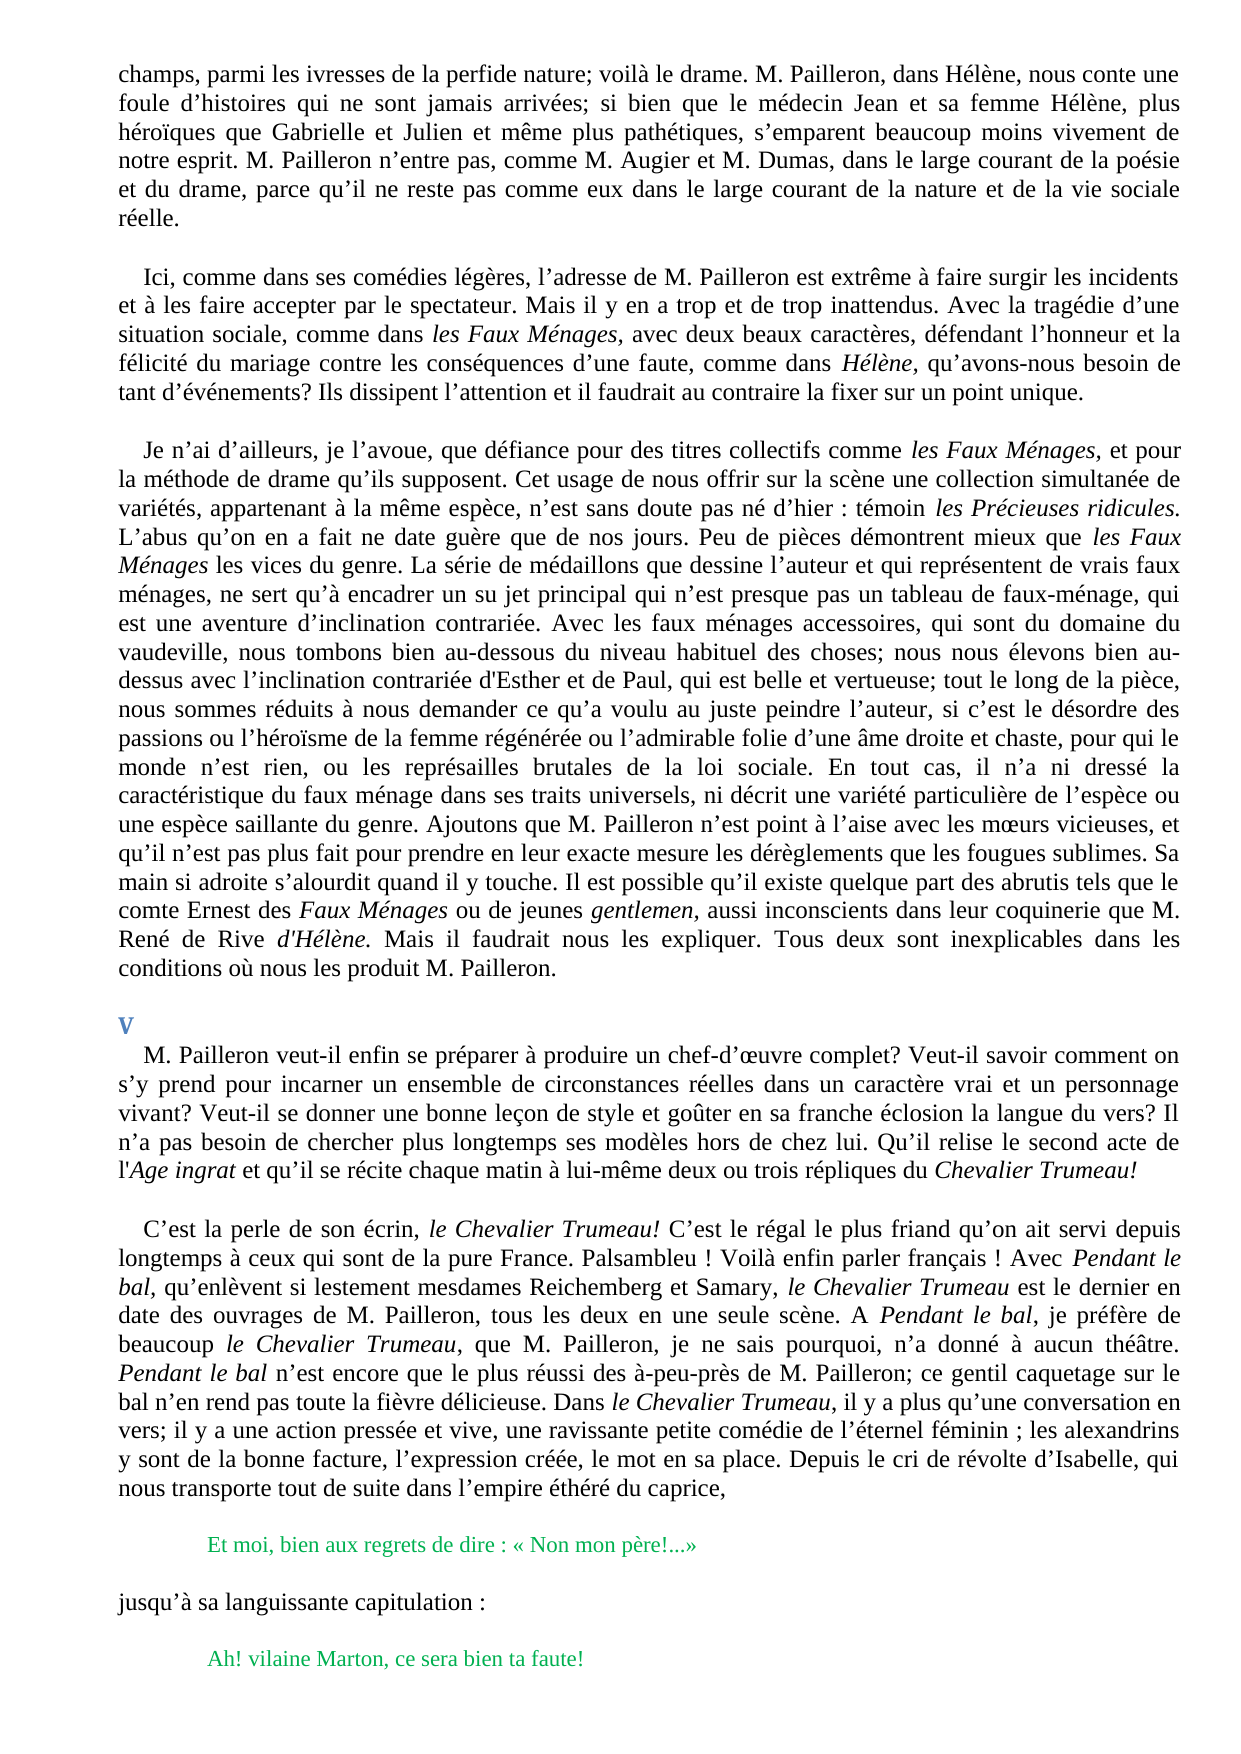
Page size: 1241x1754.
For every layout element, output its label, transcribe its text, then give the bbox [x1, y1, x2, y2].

text Ah! vilaine Marton, ce sera bien ta faute! [207, 1646, 1181, 1672]
text Et moi, bien aux regrets de dire : « Non mon père!...» [207, 1532, 1181, 1558]
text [118, 59, 1181, 232]
text C’est la perle de son écrin, le Chevalier Trumeau! C’est le régal le plus friand qu’on ait servi depuis longtemps à ceux qui sont de la pure France. Palsambleu ! Voilà enfin parler français ! Avec Pendant le bal, qu’enlèvent si lestement mesdames Reichemberg et Samary, le Chevalier Trumeau est le dernier en date des ouvrages de M. Pailleron, tous les deux en une seule scène. A Pendant le bal, je préfère de beaucoup le Chevalier Trumeau, que M. Pailleron, je ne sais pourquoi, n’a donné à aucun théâtre. Pendant le bal n’est encore que le plus réussi des à-peu-près de M. Pailleron; ce gentil caquetage sur le bal n’en rend pas toute la fièvre délicieuse. Dans le Chevalier Trumeau, il y a plus qu’une conversation en vers; il y a une action pressée et vive, une ravissante petite comédie de l’éternel féminin ; les alexandrins y sont de la bonne facture, l’expression créée, le mot en sa place. Depuis le cri de révolte d’Isabelle, qui nous transporte tout de suite dans l’empire éthéré du caprice, [118, 1214, 1181, 1502]
subtitle V [118, 1012, 1181, 1040]
text Je n’ai d’ailleurs, je l’avoue, que défiance pour des titres collectifs comme les Faux Ménages, et pour la méthode de drame qu’ils supposent. Cet usage de nous offrir sur la scène une collection simultanée de variétés, appartenant à la même espèce, n’est sans doute pas né d’hier : témoin les Précieuses ridicules. L’abus qu’on en a fait ne date guère que de nos jours. Peu de pièces démontrent mieux que les Faux Ménages les vices du genre. La série de médaillons que dessine l’auteur et qui représentent de vrais faux ménages, ne sert qu’à encadrer un su jet principal qui n’est presque pas un tableau de faux-ménage, qui est une aventure d’inclination contrariée. Avec les faux ménages accessoires, qui sont du domaine du vaudeville, nous tombons bien au-dessous du niveau habituel des choses; nous nous élevons bien au-dessus avec l’inclination contrariée d'Esther et de Paul, qui est belle et vertueuse; tout le long de la pièce, nous sommes réduits à nous demander ce qu’a voulu au juste peindre l’auteur, si c’est le désordre des passions ou l’héroïsme de la femme régénérée ou l’admirable folie d’une âme droite et chaste, pour qui le monde n’est rien, ou les représailles brutales de la loi sociale. En tout cas, il n’a ni dressé la caractéristique du faux ménage dans ses traits universels, ni décrit une variété particulière de l’espèce ou une espèce saillante du genre. Ajoutons que M. Pailleron n’est point à l’aise avec les mœurs vicieuses, et qu’il n’est pas plus fait pour prendre en leur exacte mesure les dérèglements que les fougues sublimes. Sa main si adroite s’alourdit quand il y touche. Il est possible qu’il existe quelque part des abrutis tels que le comte Ernest des Faux Ménages ou de jeunes gentlemen, aussi inconscients dans leur coquinerie que M. René de Rive d'Hélène. Mais il faudrait nous les expliquer. Tous deux sont inexplicables dans les conditions où nous les produit M. Pailleron. [118, 435, 1181, 982]
text M. Pailleron veut-il enfin se préparer à produire un chef-d’œuvre complet? Veut-il savoir comment on s’y prend pour incarner un ensemble de circonstances réelles dans un caractère vrai et un personnage vivant? Veut-il se donner une bonne leçon de style et goûter en sa franche éclosion la langue du vers? Il n’a pas besoin de chercher plus longtemps ses modèles hors de chez lui. Qu’il relise le second acte de l'Age ingrat et qu’il se récite chaque matin à lui-même deux ou trois répliques du Chevalier Trumeau! [118, 1040, 1181, 1184]
text jusqu’à sa languissante capitulation : [118, 1587, 1181, 1616]
text Ici, comme dans ses comédies légères, l’adresse de M. Pailleron est extrême à faire surgir les incidents et à les faire accepter par le spectateur. Mais il y en a trop et de trop inattendus. Avec la tragédie d’une situation sociale, comme dans les Faux Ménages, avec deux beaux caractères, défendant l’honneur et la félicité du mariage contre les conséquences d’une faute, comme dans Hélène, qu’avons-nous besoin de tant d’événements? Ils dissipent l’attention et il faudrait au contraire la fixer sur un point unique. [118, 262, 1181, 405]
